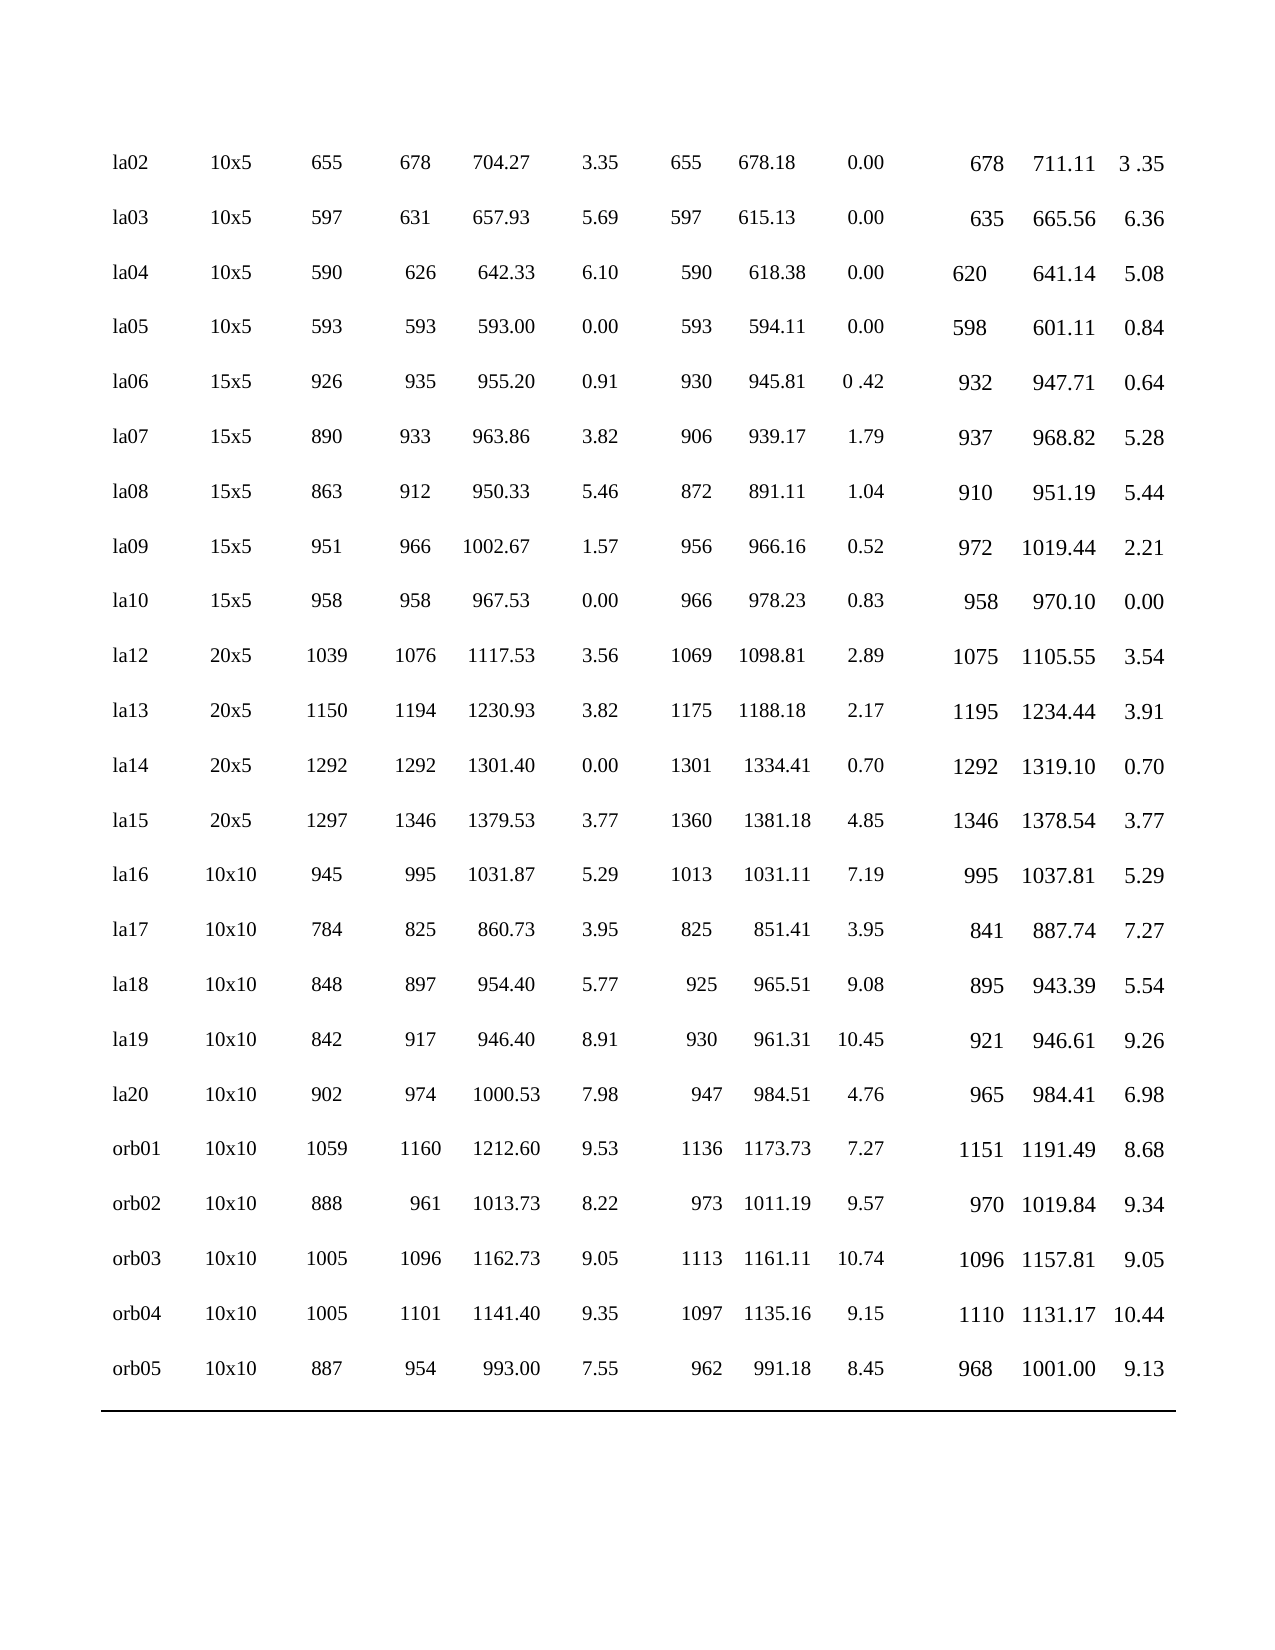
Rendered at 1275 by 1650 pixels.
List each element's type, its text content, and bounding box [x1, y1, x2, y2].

table_cell 842 [275, 1027, 378, 1081]
table_cell 906 939.17 1.79 [629, 424, 895, 479]
table_cell 910 951.19 5.44 [895, 479, 1176, 533]
table_cell 912 950.33 5.46 [378, 479, 629, 533]
table_cell 966 1002.67 1.57 [378, 534, 629, 588]
table_cell 1005 [275, 1246, 378, 1301]
table_cell 10x10 [186, 1081, 275, 1136]
table_cell 10x5 [186, 314, 275, 369]
table_cell 10x10 [186, 1027, 275, 1081]
table_cell 20x5 [186, 753, 275, 807]
table_cell 970 1019.84 9.34 [895, 1191, 1176, 1246]
table_cell 848 [275, 972, 378, 1027]
table_cell 635 665.56 6.36 [895, 205, 1176, 259]
table_cell 1360 1381.18 4.85 [629, 808, 895, 862]
table_cell 966 978.23 0.83 [629, 588, 895, 643]
table_cell 1005 [275, 1301, 378, 1355]
table_cell la15 [101, 808, 186, 862]
table_cell 947 984.51 4.76 [629, 1081, 895, 1136]
table_cell la07 [101, 424, 186, 479]
table_cell la06 [101, 369, 186, 424]
table_cell 593 [275, 314, 378, 369]
table_cell la10 [101, 588, 186, 643]
table_cell 895 943.39 5.54 [895, 972, 1176, 1027]
table_cell 10x10 [186, 1191, 275, 1246]
table_cell la13 [101, 698, 186, 753]
table_cell 590 618.38 0.00 [629, 260, 895, 314]
table_cell 593 594.11 0.00 [629, 314, 895, 369]
table_cell 1076 1117.53 3.56 [378, 643, 629, 698]
table_cell 1096 1157.81 9.05 [895, 1246, 1176, 1301]
table_cell 954 993.00 7.55 [378, 1355, 629, 1410]
table_cell 1151 1191.49 8.68 [895, 1136, 1176, 1191]
table_cell 598 601.11 0.84 [895, 314, 1176, 369]
table_cell 968 1001.00 9.13 [895, 1355, 1176, 1410]
table_cell 902 [275, 1081, 378, 1136]
table_cell 956 966.16 0.52 [629, 534, 895, 588]
table_cell 10x10 [186, 917, 275, 972]
table_cell 10x10 [186, 1246, 275, 1301]
table_cell 1136 1173.73 7.27 [629, 1136, 895, 1191]
table_cell 958 970.10 0.00 [895, 588, 1176, 643]
table_cell 933 963.86 3.82 [378, 424, 629, 479]
table_cell 1346 1378.54 3.77 [895, 808, 1176, 862]
table_cell 15x5 [186, 479, 275, 533]
table_cell la18 [101, 972, 186, 1027]
table_cell la04 [101, 260, 186, 314]
table_cell 655 678.18 0.00 [629, 150, 895, 205]
table_cell 961 1013.73 8.22 [378, 1191, 629, 1246]
table_cell 678 704.27 3.35 [378, 150, 629, 205]
table_cell 1069 1098.81 2.89 [629, 643, 895, 698]
table_cell la02 [101, 150, 186, 205]
table_cell 593 593.00 0.00 [378, 314, 629, 369]
table_cell 10x10 [186, 1301, 275, 1355]
table_cell 10x10 [186, 972, 275, 1027]
table_cell 995 1031.87 5.29 [378, 862, 629, 917]
table_cell 590 [275, 260, 378, 314]
table_cell 872 891.11 1.04 [629, 479, 895, 533]
table_cell 930 945.81 0 .42 [629, 369, 895, 424]
table_cell 921 946.61 9.26 [895, 1027, 1176, 1081]
table_cell 890 [275, 424, 378, 479]
table_cell 1013 1031.11 7.19 [629, 862, 895, 917]
table_cell 1075 1105.55 3.54 [895, 643, 1176, 698]
table_cell 597 [275, 205, 378, 259]
table_cell 1346 1379.53 3.77 [378, 808, 629, 862]
table_cell la08 [101, 479, 186, 533]
table_cell la16 [101, 862, 186, 917]
table_cell 1150 [275, 698, 378, 753]
table_cell 10x10 [186, 862, 275, 917]
table_cell 951 [275, 534, 378, 588]
table_cell orb04 [101, 1301, 186, 1355]
table_cell 620 641.14 5.08 [895, 260, 1176, 314]
table_cell 15x5 [186, 369, 275, 424]
table_cell 10x10 [186, 1355, 275, 1410]
table_cell 897 954.40 5.77 [378, 972, 629, 1027]
table_cell 678 711.11 3 .35 [895, 150, 1176, 205]
table_cell 1110 1131.17 10.44 [895, 1301, 1176, 1355]
table_cell orb05 [101, 1355, 186, 1410]
table_cell 1059 [275, 1136, 378, 1191]
table_cell 935 955.20 0.91 [378, 369, 629, 424]
table_cell 972 1019.44 2.21 [895, 534, 1176, 588]
table_cell 655 [275, 150, 378, 205]
table_cell 1160 1212.60 9.53 [378, 1136, 629, 1191]
table_cell 15x5 [186, 424, 275, 479]
table_cell 965 984.41 6.98 [895, 1081, 1176, 1136]
table_cell 1039 [275, 643, 378, 698]
table_cell 841 887.74 7.27 [895, 917, 1176, 972]
table_cell 1195 1234.44 3.91 [895, 698, 1176, 753]
table_cell 887 [275, 1355, 378, 1410]
table_cell la05 [101, 314, 186, 369]
table_cell orb01 [101, 1136, 186, 1191]
table_cell 10x5 [186, 150, 275, 205]
table_cell 1096 1162.73 9.05 [378, 1246, 629, 1301]
table_cell la19 [101, 1027, 186, 1081]
table_cell 1175 1188.18 2.17 [629, 698, 895, 753]
table_cell 926 [275, 369, 378, 424]
table_cell 10x10 [186, 1136, 275, 1191]
table_cell 10x5 [186, 260, 275, 314]
table_cell 1297 [275, 808, 378, 862]
table_cell 1292 [275, 753, 378, 807]
table_cell 958 967.53 0.00 [378, 588, 629, 643]
table_cell la14 [101, 753, 186, 807]
table_cell 626 642.33 6.10 [378, 260, 629, 314]
table_cell orb02 [101, 1191, 186, 1246]
table_cell 825 860.73 3.95 [378, 917, 629, 972]
table_cell 932 947.71 0.64 [895, 369, 1176, 424]
table_cell 1292 1319.10 0.70 [895, 753, 1176, 807]
table_cell 1113 1161.11 10.74 [629, 1246, 895, 1301]
table_cell 631 657.93 5.69 [378, 205, 629, 259]
table_cell 1194 1230.93 3.82 [378, 698, 629, 753]
table_cell 925 965.51 9.08 [629, 972, 895, 1027]
table_cell 917 946.40 8.91 [378, 1027, 629, 1081]
table_cell orb03 [101, 1246, 186, 1301]
table_cell 1101 1141.40 9.35 [378, 1301, 629, 1355]
table_cell 825 851.41 3.95 [629, 917, 895, 972]
table_cell 962 991.18 8.45 [629, 1355, 895, 1410]
table_cell 20x5 [186, 643, 275, 698]
table_cell la17 [101, 917, 186, 972]
table_cell 958 [275, 588, 378, 643]
table_cell 1301 1334.41 0.70 [629, 753, 895, 807]
table_cell 973 1011.19 9.57 [629, 1191, 895, 1246]
table_cell la09 [101, 534, 186, 588]
table_cell 937 968.82 5.28 [895, 424, 1176, 479]
table_cell 784 [275, 917, 378, 972]
table_cell 1292 1301.40 0.00 [378, 753, 629, 807]
table_cell 974 1000.53 7.98 [378, 1081, 629, 1136]
table_cell 1097 1135.16 9.15 [629, 1301, 895, 1355]
table_cell 10x5 [186, 205, 275, 259]
table_cell la20 [101, 1081, 186, 1136]
table_cell 930 961.31 10.45 [629, 1027, 895, 1081]
table_cell 15x5 [186, 588, 275, 643]
table_cell 995 1037.81 5.29 [895, 862, 1176, 917]
table_cell la03 [101, 205, 186, 259]
table_cell 888 [275, 1191, 378, 1246]
table_cell la12 [101, 643, 186, 698]
table_cell 945 [275, 862, 378, 917]
table_cell 863 [275, 479, 378, 533]
table_cell 15x5 [186, 534, 275, 588]
table_cell 597 615.13 0.00 [629, 205, 895, 259]
table_cell 20x5 [186, 698, 275, 753]
table_cell 20x5 [186, 808, 275, 862]
